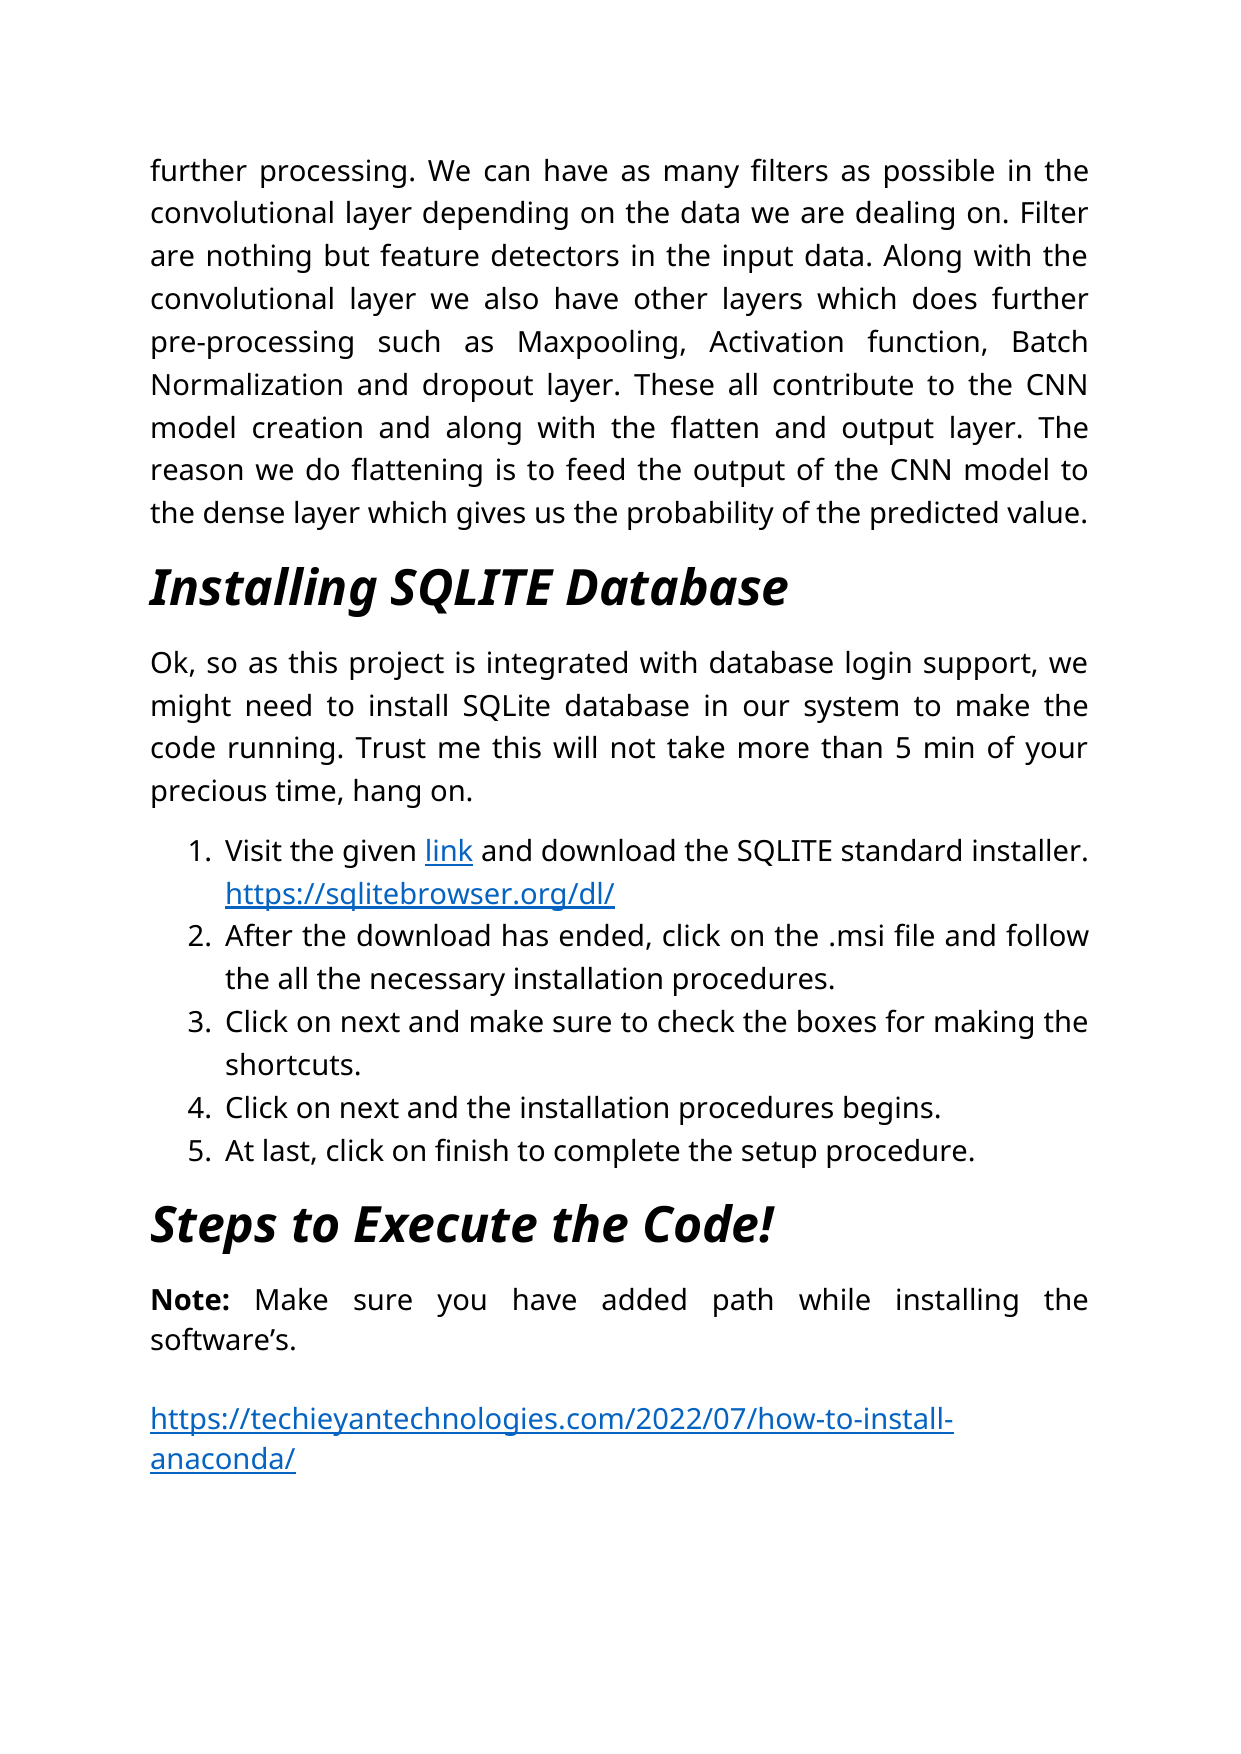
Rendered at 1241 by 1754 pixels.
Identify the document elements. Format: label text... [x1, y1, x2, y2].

list Click on next and make sure to check the boxes for making the shortcuts. [187, 1001, 1090, 1084]
text Steps to Execute the Code! [150, 1189, 1090, 1257]
text Note: Make sure you have added path while installing the software’s. [150, 1279, 1090, 1359]
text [150, 150, 1090, 532]
list Visit the given link and download the SQLITE standard installer. [187, 830, 1090, 870]
list https://sqlitebrowser.org/dl/ [225, 873, 1090, 913]
list Click on next and the installation procedures begins. [187, 1087, 1090, 1127]
text https://techieyantechnologies.com/2022/07/how-to-install-anaconda/ [150, 1398, 1090, 1478]
list At last, click on finish to complete the setup procedure. [187, 1130, 1090, 1169]
list After the download has ended, click on the .msi file and follow the all the necessary installation procedures. [187, 916, 1090, 998]
text Installing SQLITE Database [150, 552, 1090, 620]
text Ok, so as this project is integrated with database login support, we might need to install SQLite database in our system to make the code running. Trust me this will not take more than 5 min of your precious time, hang on. [150, 642, 1090, 810]
